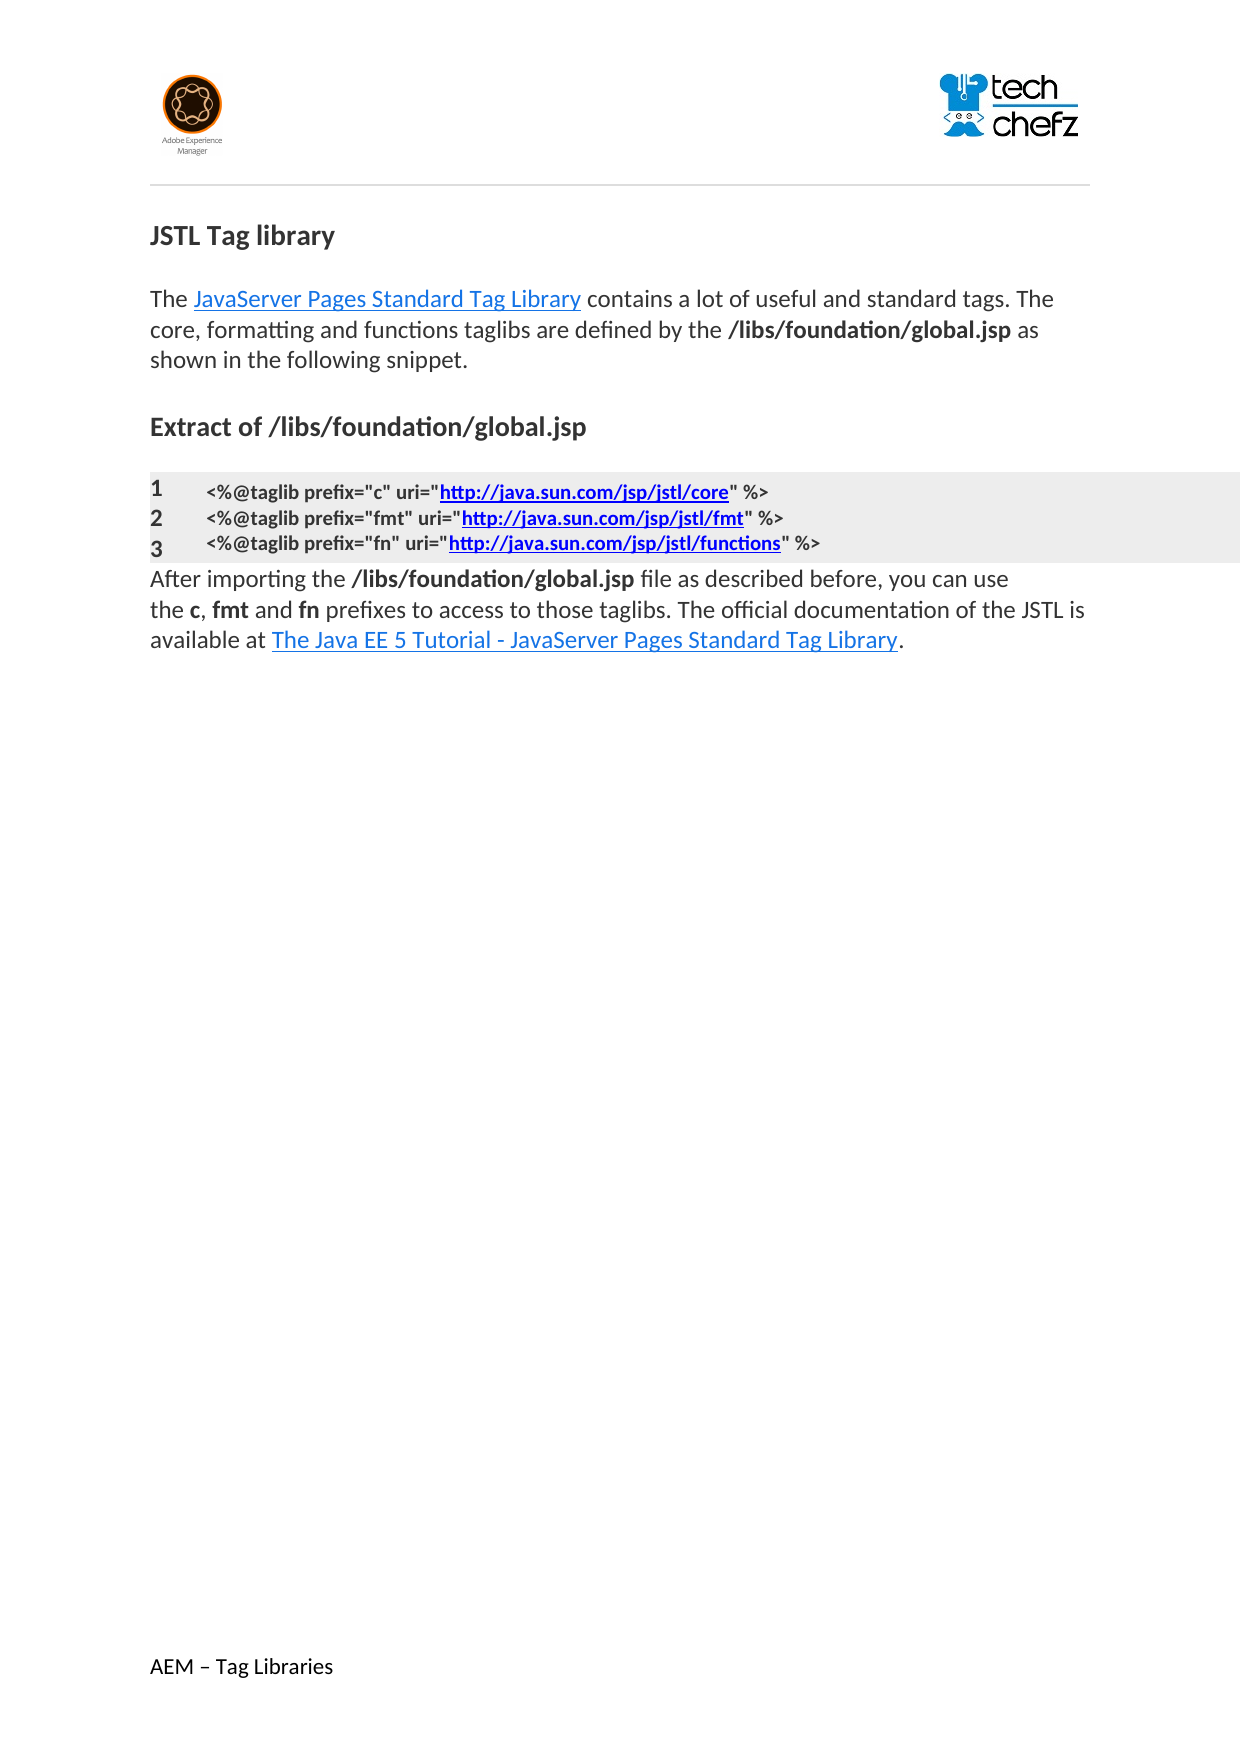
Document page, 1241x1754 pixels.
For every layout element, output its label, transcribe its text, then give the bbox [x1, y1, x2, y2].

text JSTL Tag library [150, 186, 1090, 252]
table_header <%@taglib prefix="c" uri="http://java.sun.com/jsp/jstl/core" %> <%@taglib prefix="fmt" uri="http://java.sun.com/jsp/jstl/fmt" %> <%@taglib prefix="fn" uri="http://java.sun.com/jsp/jstl/functions" %> [206, 472, 1240, 563]
table_header 1 2 3 [150, 472, 206, 563]
text Extract of /libs/foundation/global.jsp [150, 409, 1090, 444]
text The JavaServer Pages Standard Tag Library contains a lot of useful and standard tags. The core, formatting and functions taglibs are defined by the /libs/foundation/global.jsp as shown in the following snippet. [150, 283, 1090, 375]
picture [161, 73, 223, 156]
picture [939, 73, 1078, 137]
text After importing the /libs/foundation/global.jsp file as described before, you can use the c, fmt and fn prefixes to access to those taglibs. The official documentation of the JSTL is available at The Java EE 5 Tutorial - JavaServer Pages Standard Tag Library. [150, 563, 1090, 655]
